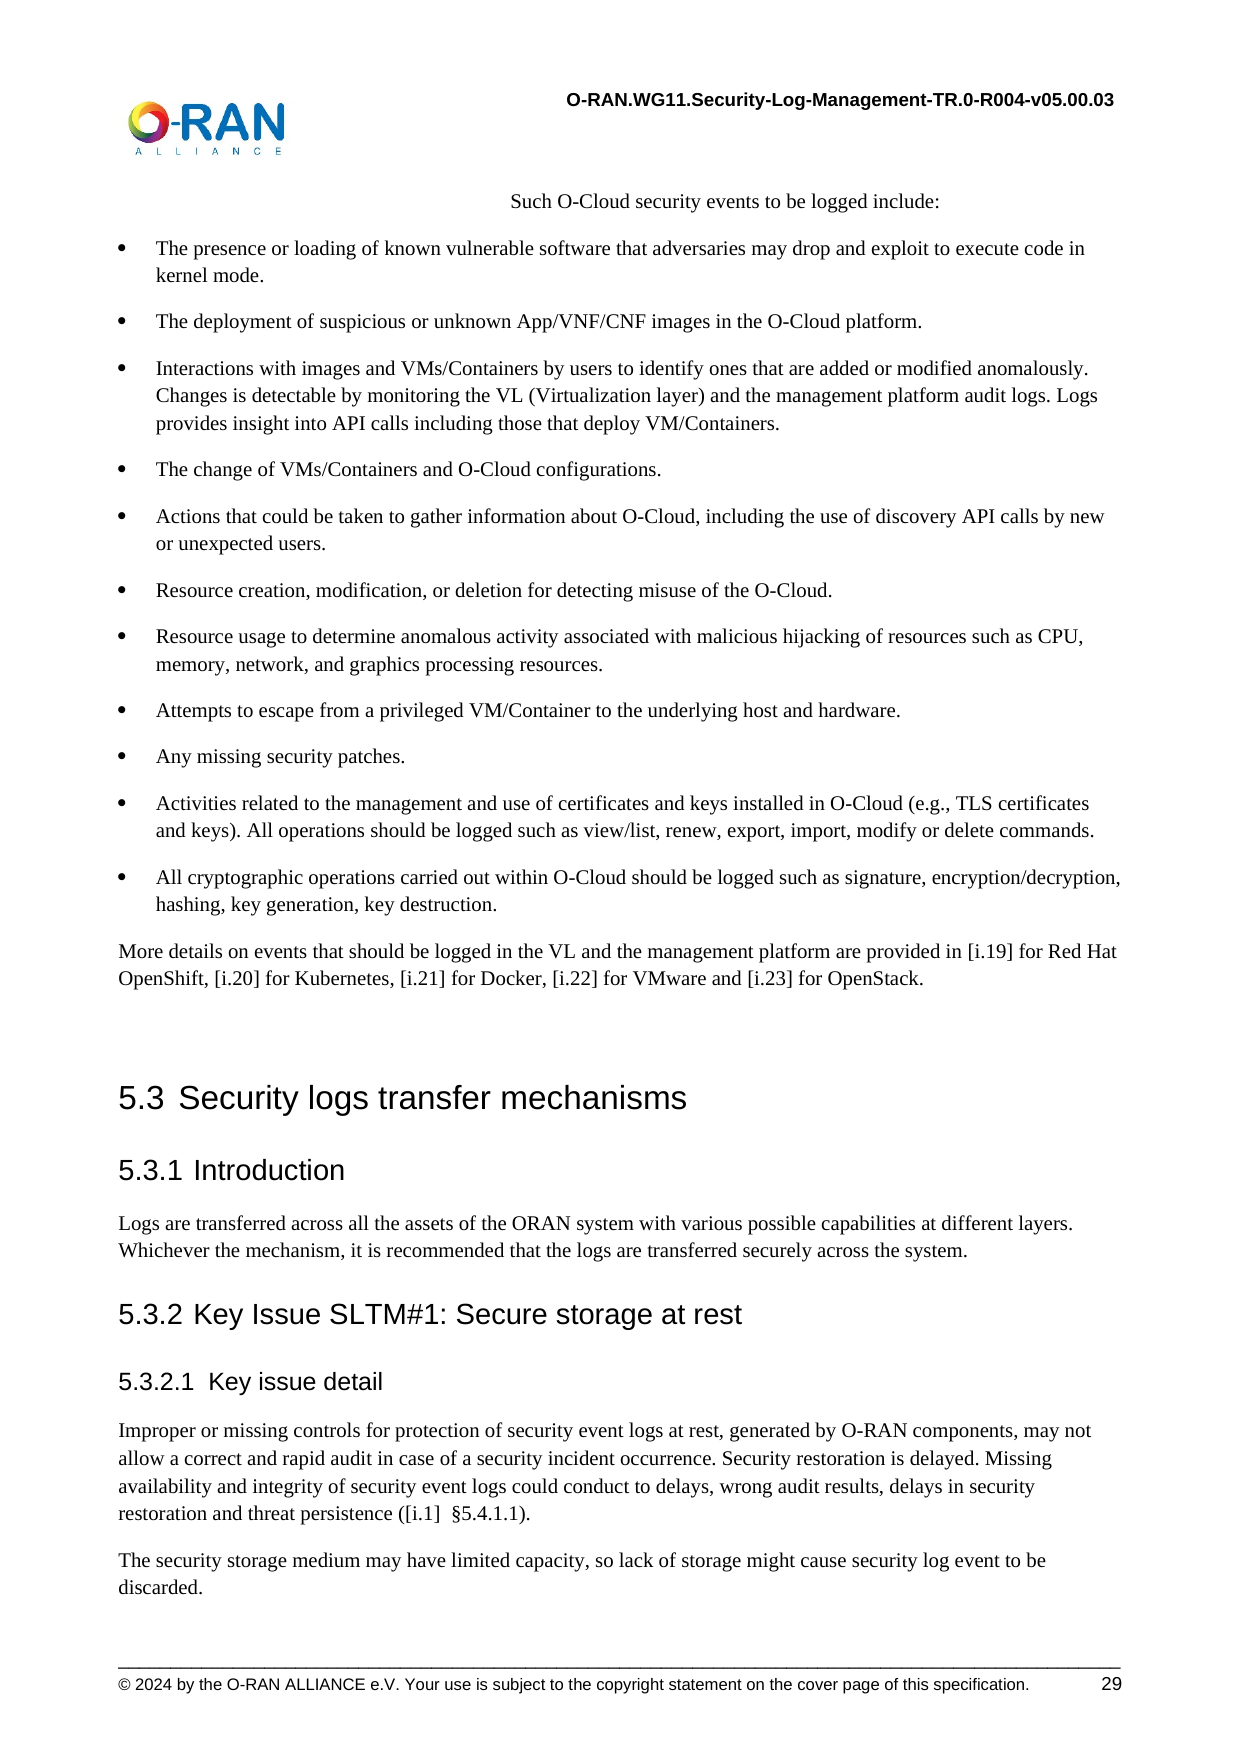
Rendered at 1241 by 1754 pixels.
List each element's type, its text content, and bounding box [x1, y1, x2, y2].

subtitle Key issue detail [118, 1367, 1122, 1395]
list Any missing security patches. [118, 744, 1122, 768]
text Logs are transferred across all the assets of the ORAN system with various possible capabilities at different layers. Whichever the mechanism, it is recommended that the logs are transferred securely across the system. [118, 1210, 1122, 1262]
list Attempts to escape from a privileged VM/Container to the underlying host and hardware. [118, 698, 1122, 722]
text The security storage medium may have limited capacity, so lack of storage might cause security log event to be discarded. [118, 1548, 1122, 1599]
list Interactions with images and VMs/Containers by users to identify ones that are added or modified anomalously. Changes is detectable by monitoring the VL (Virtualization layer) and the management platform audit logs. Logs provides insight into API calls including those that deploy VM/Containers. [118, 356, 1122, 435]
list The deployment of suspicious or unknown App/VNF/CNF images in the O-Cloud platform. [118, 309, 1122, 333]
list Resource creation, modification, or deletion for detecting misuse of the O-Cloud. [118, 578, 1122, 602]
list Activities related to the management and use of certificates and keys installed in O-Cloud (e.g., TLS certificates and keys). All operations should be logged such as view/list, renew, export, import, modify or delete commands. [118, 791, 1122, 842]
list The change of VMs/Containers and O-Cloud configurations. [118, 457, 1122, 481]
list Resource usage to determine anomalous activity associated with malicious hijacking of resources such as CPU, memory, network, and graphics processing resources. [118, 624, 1122, 676]
list All cryptographic operations carried out within O-Cloud should be logged such as signature, encryption/decryption, hashing, key generation, key destruction. [118, 865, 1122, 916]
list Such O-Cloud security events to be logged include: [118, 189, 1122, 213]
list Actions that could be taken to gather information about O-Cloud, including the use of discovery API calls by new or unexpected users. [118, 504, 1122, 555]
subtitle Key Issue SLTM#1: Secure storage at rest [118, 1297, 1122, 1330]
list The presence or loading of known vulnerable software that adversaries may drop and exploit to execute code in kernel mode. [118, 236, 1122, 287]
subtitle Introduction [118, 1153, 1122, 1187]
subtitle Security logs transfer mechanisms [118, 1078, 1122, 1116]
picture [118, 88, 298, 166]
text Improper or missing controls for protection of security event logs at rest, generated by O-RAN components, may not allow a correct and rapid audit in case of a security incident occurrence. Security restoration is delayed. Missing availability and integrity of security event logs could conduct to delays, wrong audit results, delays in security restoration and threat persistence ([i.1] §5.4.1.1). [118, 1418, 1122, 1525]
text More details on events that should be logged in the VL and the management platform are provided in [i.19] for Red Hat OpenShift, [i.20] for Kubernetes, [i.21] for Docker, [i.22] for VMware and [i.23] for OpenStack. [118, 939, 1122, 990]
